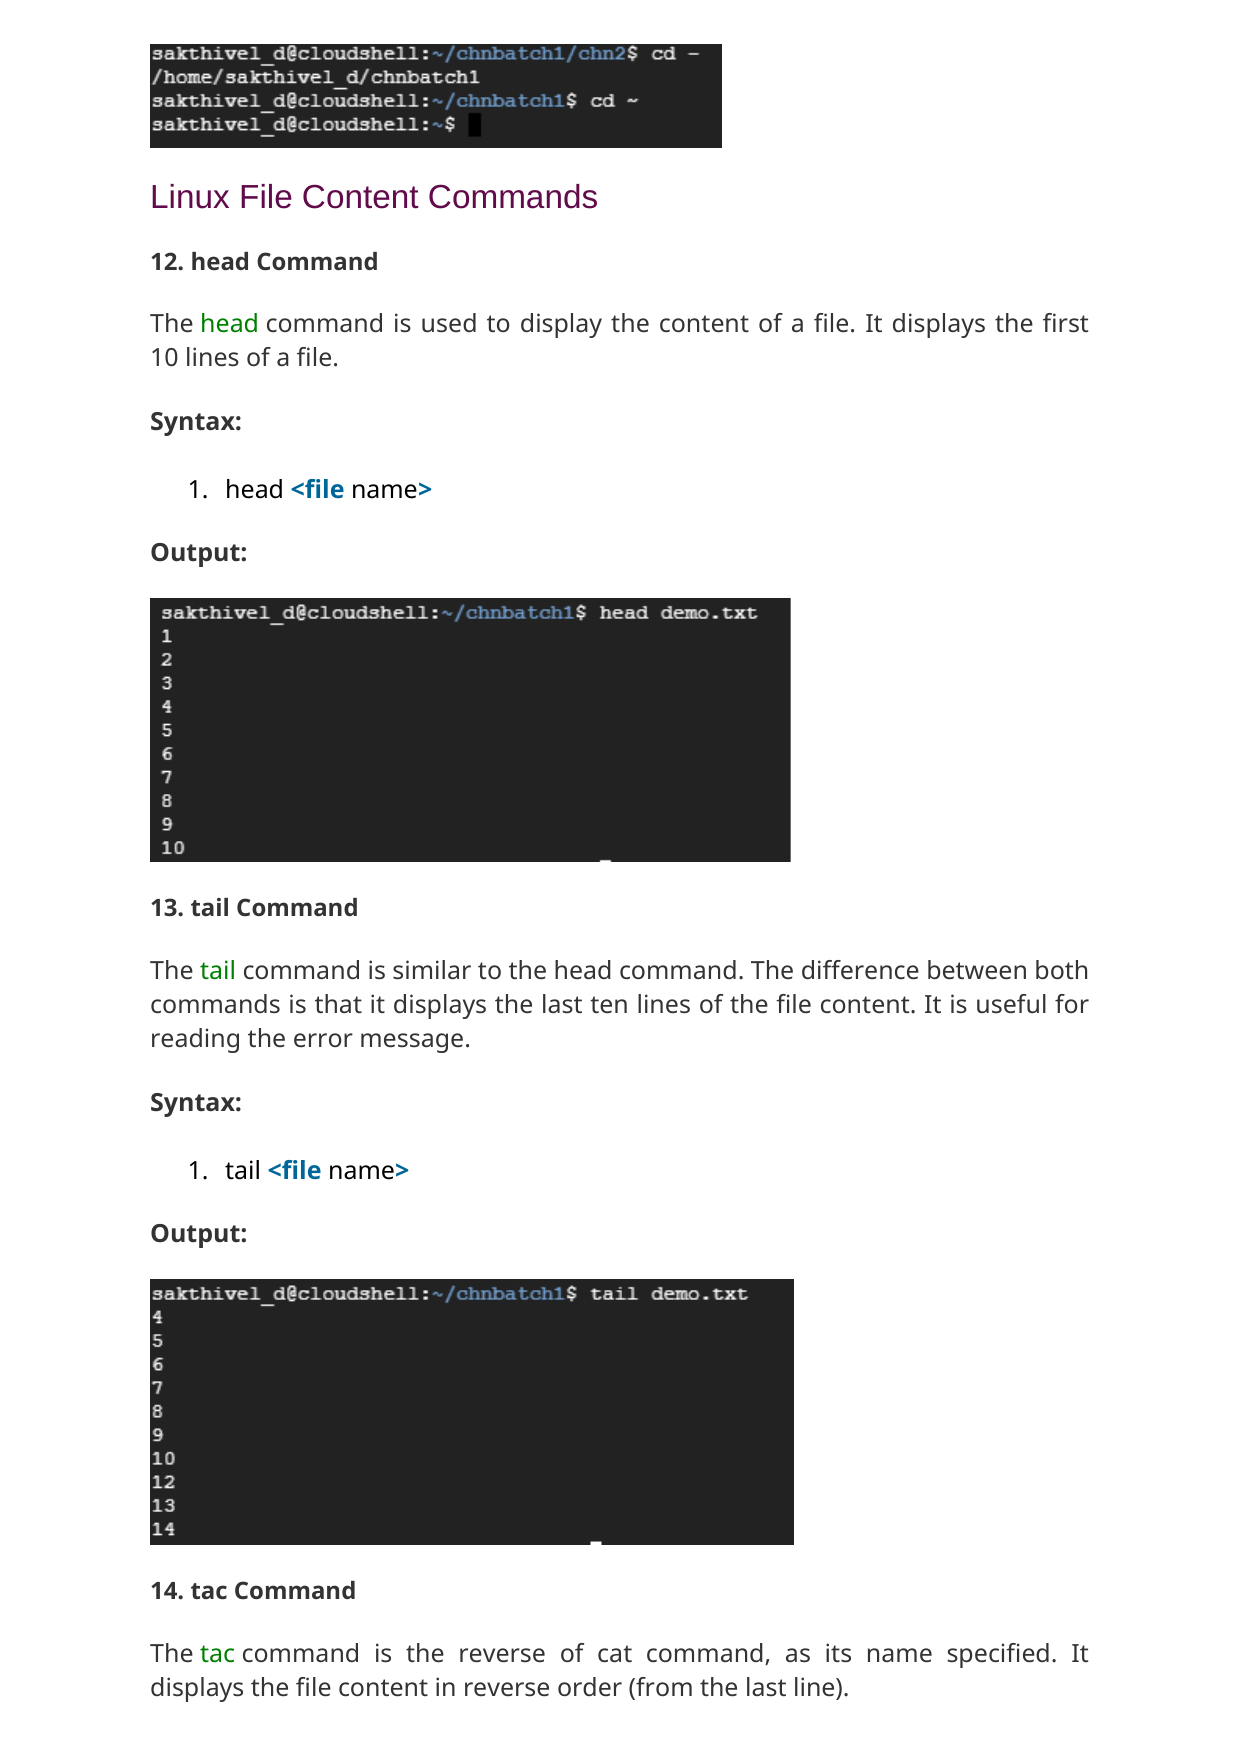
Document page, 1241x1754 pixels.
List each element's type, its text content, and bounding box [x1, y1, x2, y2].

text The tail command is similar to the head command. The difference between both commands is that it displays the last ten lines of the file content. It is useful for reading the error message. [150, 953, 1090, 1055]
text 14. tac Command [150, 1574, 1090, 1606]
picture [150, 598, 791, 862]
picture [150, 44, 722, 148]
text 13. tail Command [150, 891, 1090, 924]
text Output: [150, 1216, 1090, 1250]
list head <file name> [187, 467, 1090, 506]
text Syntax: [150, 1084, 1090, 1118]
picture [150, 1279, 794, 1545]
text Syntax: [150, 403, 1090, 437]
text Linux File Content Commands [150, 177, 1090, 215]
text Output: [150, 535, 1090, 569]
list tail <file name> [187, 1148, 1090, 1187]
text 12. head Command [150, 244, 1090, 277]
text The head command is used to display the content of a file. It displays the first 10 lines of a file. [150, 306, 1090, 374]
text The tac command is the reverse of cat command, as its name specified. It displays the file content in reverse order (from the last line). [150, 1636, 1090, 1704]
